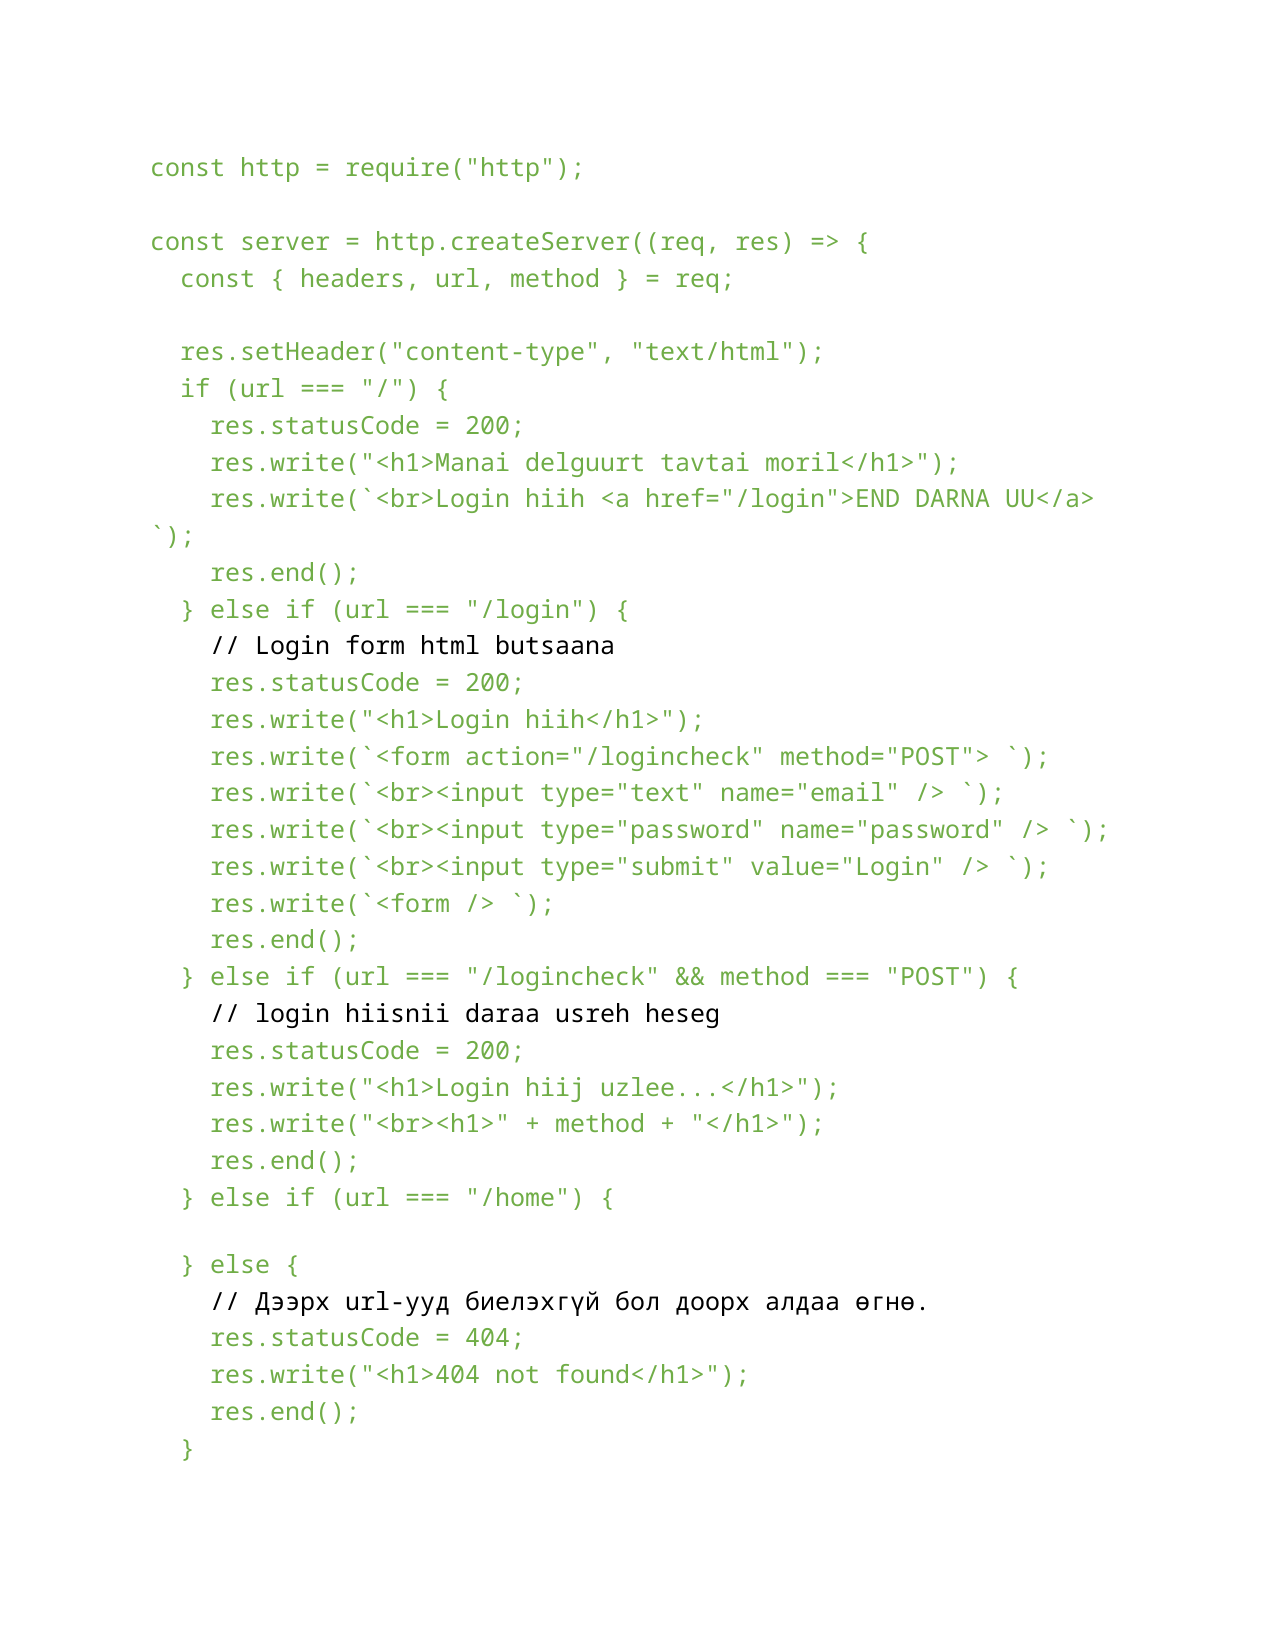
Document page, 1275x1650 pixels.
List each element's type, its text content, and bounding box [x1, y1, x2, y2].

text res.statusCode = 200; [150, 665, 1125, 699]
text // Дээрх url-ууд биелэхгүй бол доорх алдаа өгнө. [150, 1283, 1125, 1317]
text } else { [150, 1247, 1125, 1281]
text if (url === "/") { [150, 371, 1125, 405]
text res.write("<br><h1>" + method + "</h1>"); [150, 1106, 1125, 1140]
text res.end(); [150, 1394, 1125, 1428]
text } else if (url === "/logincheck" && method === "POST") { [150, 959, 1125, 993]
text // Login form html butsaana [150, 628, 1125, 662]
text res.write("<h1>404 not found</h1>"); [150, 1357, 1125, 1391]
text } else if (url === "/home") { [150, 1179, 1125, 1214]
text res.write(`<br><input type="password" name="password" /> `); [150, 812, 1125, 846]
text res.write(`<br><input type="text" name="email" /> `); [150, 775, 1125, 809]
text const http = require("http"); [150, 150, 1125, 184]
text res.write(`<br><input type="submit" value="Login" /> `); [150, 849, 1125, 883]
text res.statusCode = 200; [150, 407, 1125, 441]
text res.end(); [150, 554, 1125, 588]
text const { headers, url, method } = req; [150, 260, 1125, 294]
text } else if (url === "/login") { [150, 591, 1125, 625]
text res.write("<h1>Manai delguurt tavtai moril</h1>"); [150, 444, 1125, 478]
text // login hiisnii daraa usreh heseg [150, 996, 1125, 1030]
text } [150, 1430, 1125, 1464]
text const server = http.createServer((req, res) => { [150, 223, 1125, 258]
text res.write(`<form action="/logincheck" method="POST"> `); [150, 738, 1125, 772]
text res.end(); [150, 922, 1125, 956]
text res.write(`<br>Login hiih <a href="/login">END DARNA UU</a> `); [150, 481, 1125, 552]
text res.write(`<form /> `); [150, 885, 1125, 919]
text res.statusCode = 404; [150, 1320, 1125, 1354]
text res.end(); [150, 1143, 1125, 1177]
text res.write("<h1>Login hiij uzlee...</h1>"); [150, 1069, 1125, 1103]
text res.write("<h1>Login hiih</h1>"); [150, 702, 1125, 736]
text res.setHeader("content-type", "text/html"); [150, 334, 1125, 368]
text res.statusCode = 200; [150, 1032, 1125, 1067]
